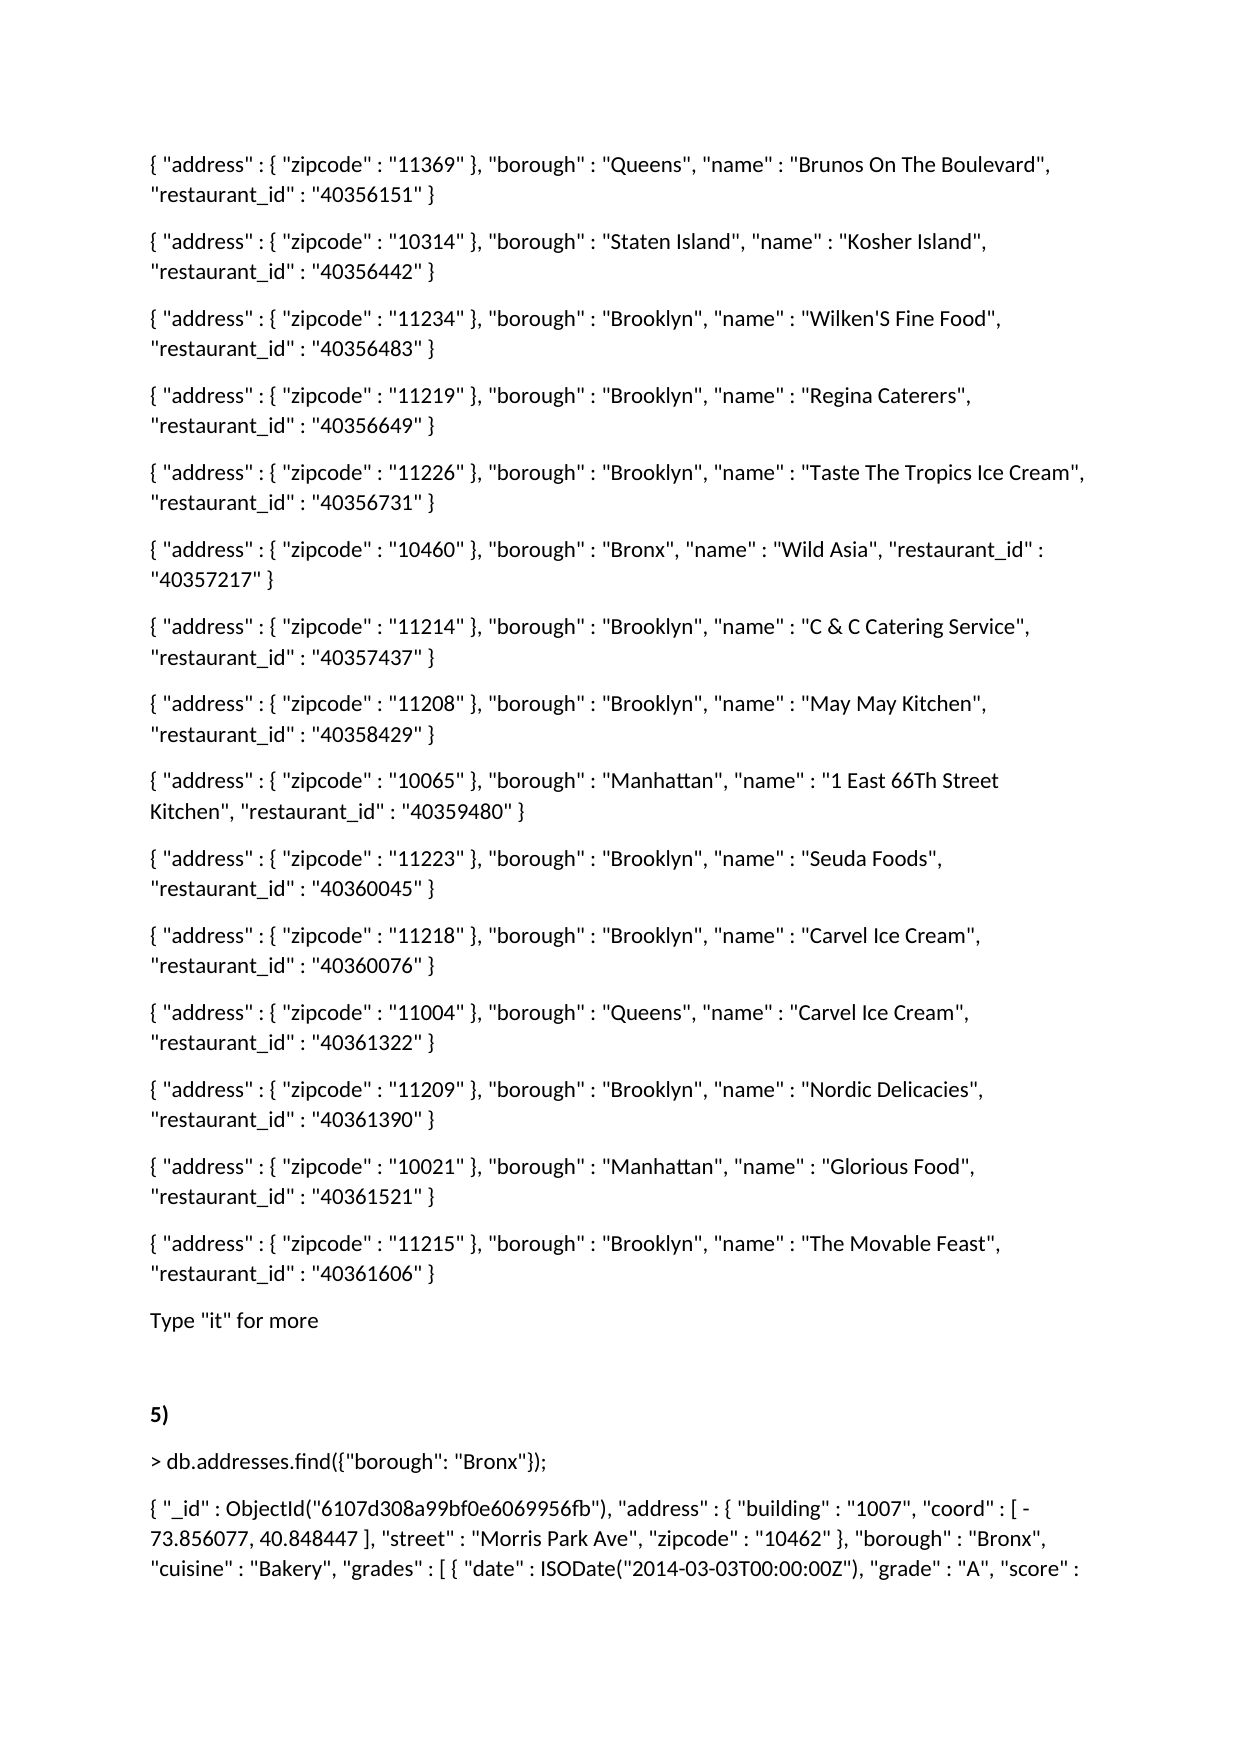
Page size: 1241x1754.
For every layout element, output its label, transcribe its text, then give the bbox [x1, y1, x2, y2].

text { "address" : { "zipcode" : "10314" }, "borough" : "Staten Island", "name" : "Kosher Island", "restaurant_id" : "40356442" } [150, 227, 1090, 285]
text { "address" : { "zipcode" : "11369" }, "borough" : "Queens", "name" : "Brunos On The Boulevard", "restaurant_id" : "40356151" } [150, 150, 1090, 208]
text { "address" : { "zipcode" : "11234" }, "borough" : "Brooklyn", "name" : "Wilken'S Fine Food", "restaurant_id" : "40356483" } [150, 304, 1090, 362]
text { "address" : { "zipcode" : "10021" }, "borough" : "Manhattan", "name" : "Glorious Food", "restaurant_id" : "40361521" } [150, 1152, 1090, 1210]
text { "address" : { "zipcode" : "11219" }, "borough" : "Brooklyn", "name" : "Regina Caterers", "restaurant_id" : "40356649" } [150, 381, 1090, 439]
text { "address" : { "zipcode" : "11208" }, "borough" : "Brooklyn", "name" : "May May Kitchen", "restaurant_id" : "40358429" } [150, 689, 1090, 748]
text { "address" : { "zipcode" : "11209" }, "borough" : "Brooklyn", "name" : "Nordic Delicacies", "restaurant_id" : "40361390" } [150, 1075, 1090, 1133]
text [150, 1494, 1090, 1582]
text { "address" : { "zipcode" : "11214" }, "borough" : "Brooklyn", "name" : "C & C Catering Service", "restaurant_id" : "40357437" } [150, 612, 1090, 671]
text { "address" : { "zipcode" : "11223" }, "borough" : "Brooklyn", "name" : "Seuda Foods", "restaurant_id" : "40360045" } [150, 844, 1090, 902]
text { "address" : { "zipcode" : "10460" }, "borough" : "Bronx", "name" : "Wild Asia", "restaurant_id" : "40357217" } [150, 535, 1090, 594]
text { "address" : { "zipcode" : "11226" }, "borough" : "Brooklyn", "name" : "Taste The Tropics Ice Cream", "restaurant_id" : "40356731" } [150, 458, 1090, 517]
text { "address" : { "zipcode" : "11004" }, "borough" : "Queens", "name" : "Carvel Ice Cream", "restaurant_id" : "40361322" } [150, 998, 1090, 1056]
text { "address" : { "zipcode" : "11218" }, "borough" : "Brooklyn", "name" : "Carvel Ice Cream", "restaurant_id" : "40360076" } [150, 921, 1090, 979]
text { "address" : { "zipcode" : "11215" }, "borough" : "Brooklyn", "name" : "The Movable Feast", "restaurant_id" : "40361606" } [150, 1229, 1090, 1287]
text { "address" : { "zipcode" : "10065" }, "borough" : "Manhattan", "name" : "1 East 66Th Street Kitchen", "restaurant_id" : "40359480" } [150, 767, 1090, 825]
text Type "it" for more [150, 1306, 1090, 1334]
text 5) [150, 1400, 1090, 1428]
text > db.addresses.find({"borough": "Bronx"}); [150, 1447, 1090, 1475]
